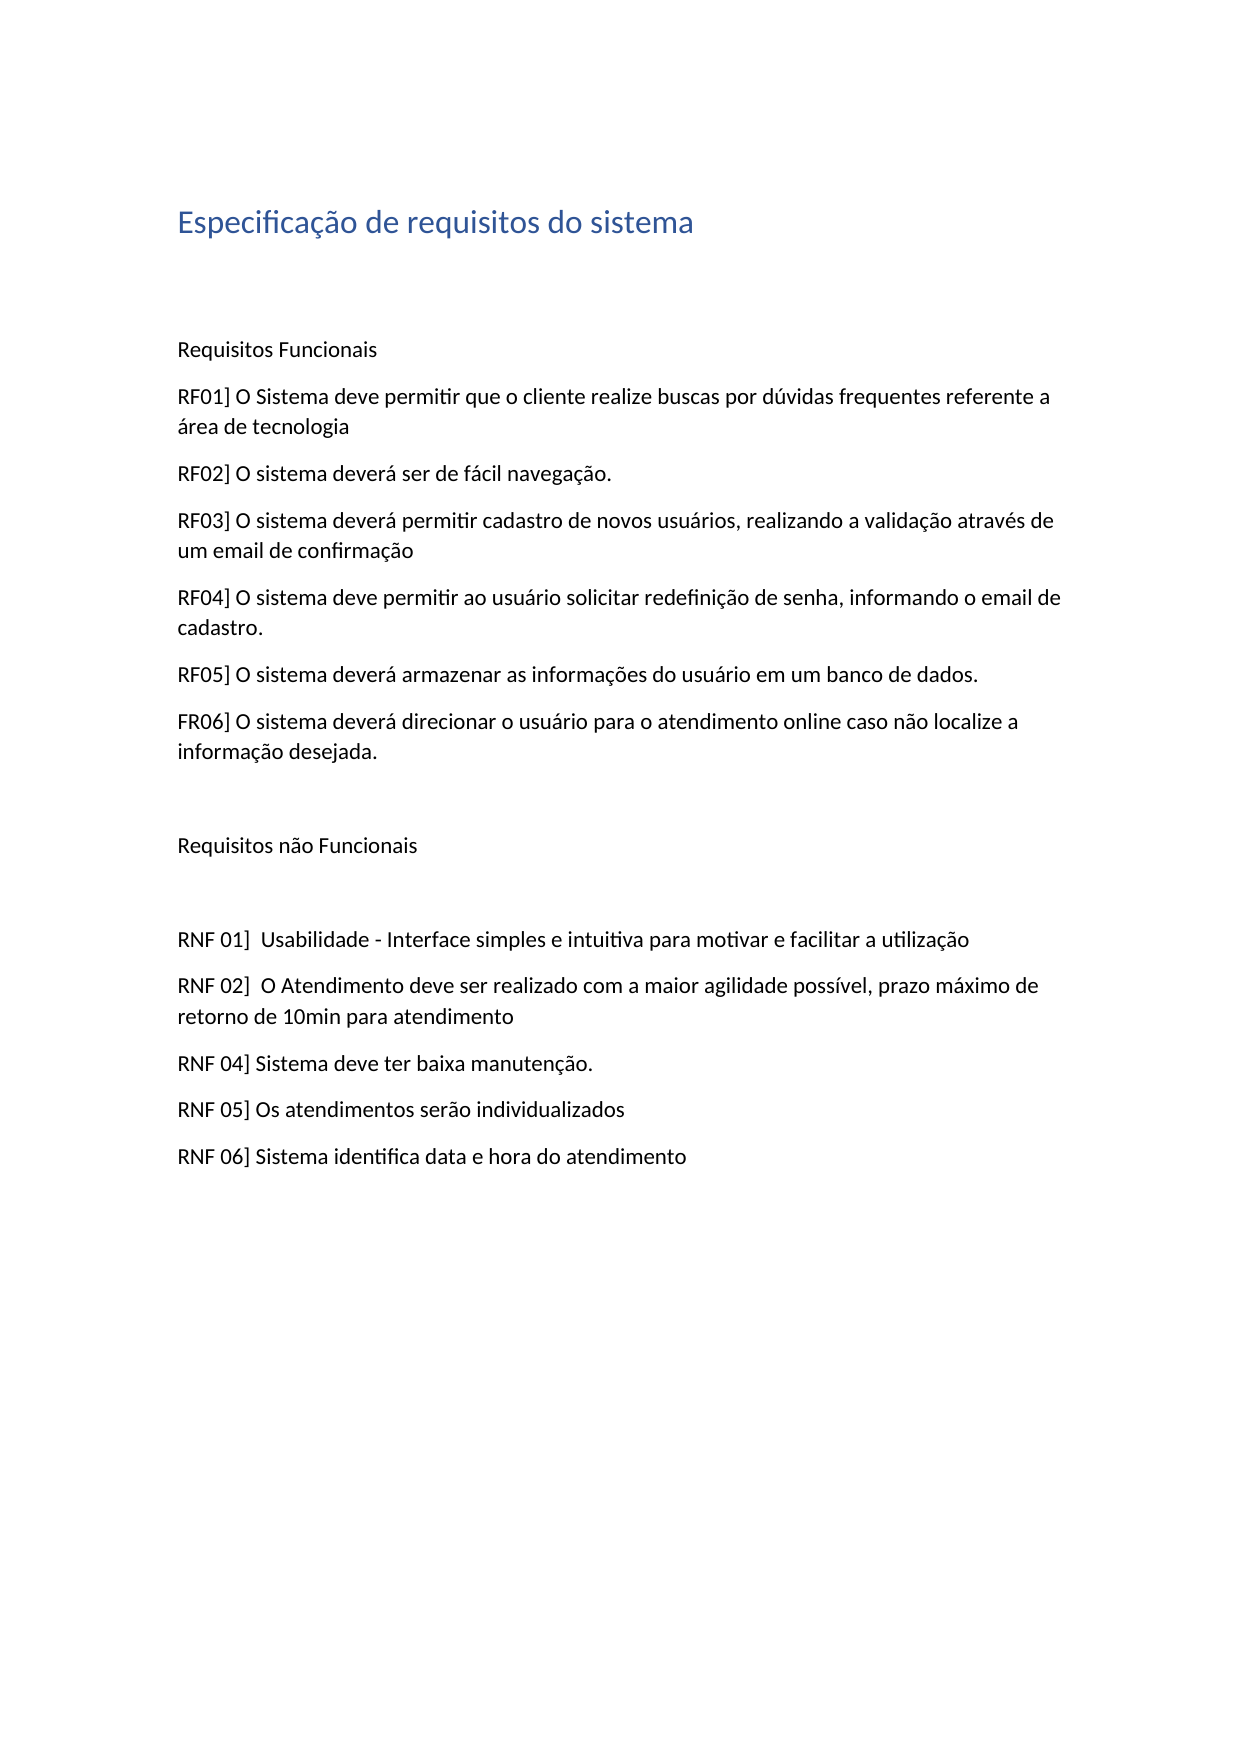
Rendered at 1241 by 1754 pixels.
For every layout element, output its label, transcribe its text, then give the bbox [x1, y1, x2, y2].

text Requisitos Funcionais [177, 335, 1063, 363]
text RF03] O sistema deverá permitir cadastro de novos usuários, realizando a validação através de um email de confirmação [177, 506, 1063, 564]
text RF04] O sistema deve permitir ao usuário solicitar redefinição de senha, informando o email de cadastro. [177, 583, 1063, 641]
text RF01] O Sistema deve permitir que o cliente realize buscas por dúvidas frequentes referente a área de tecnologia [177, 382, 1063, 440]
subtitle Especificação de requisitos do sistema [177, 201, 1063, 241]
text Requisitos não Funcionais [177, 831, 1063, 859]
text RF02] O sistema deverá ser de fácil navegação. [177, 459, 1063, 487]
text RF05] O sistema deverá armazenar as informações do usuário em um banco de dados. [177, 660, 1063, 688]
text RNF 04] Sistema deve ter baixa manutenção. [177, 1049, 1063, 1077]
text RNF 05] Os atendimentos serão individualizados [177, 1096, 1063, 1123]
text RNF 01] Usabilidade - Interface simples e intuitiva para motivar e facilitar a utilização [177, 925, 1063, 953]
text RNF 06] Sistema identifica data e hora do atendimento [177, 1142, 1063, 1170]
text RNF 02] O Atendimento deve ser realizado com a maior agilidade possível, prazo máximo de retorno de 10min para atendimento [177, 972, 1063, 1030]
text FR06] O sistema deverá direcionar o usuário para o atendimento online caso não localize a informação desejada. [177, 707, 1063, 765]
